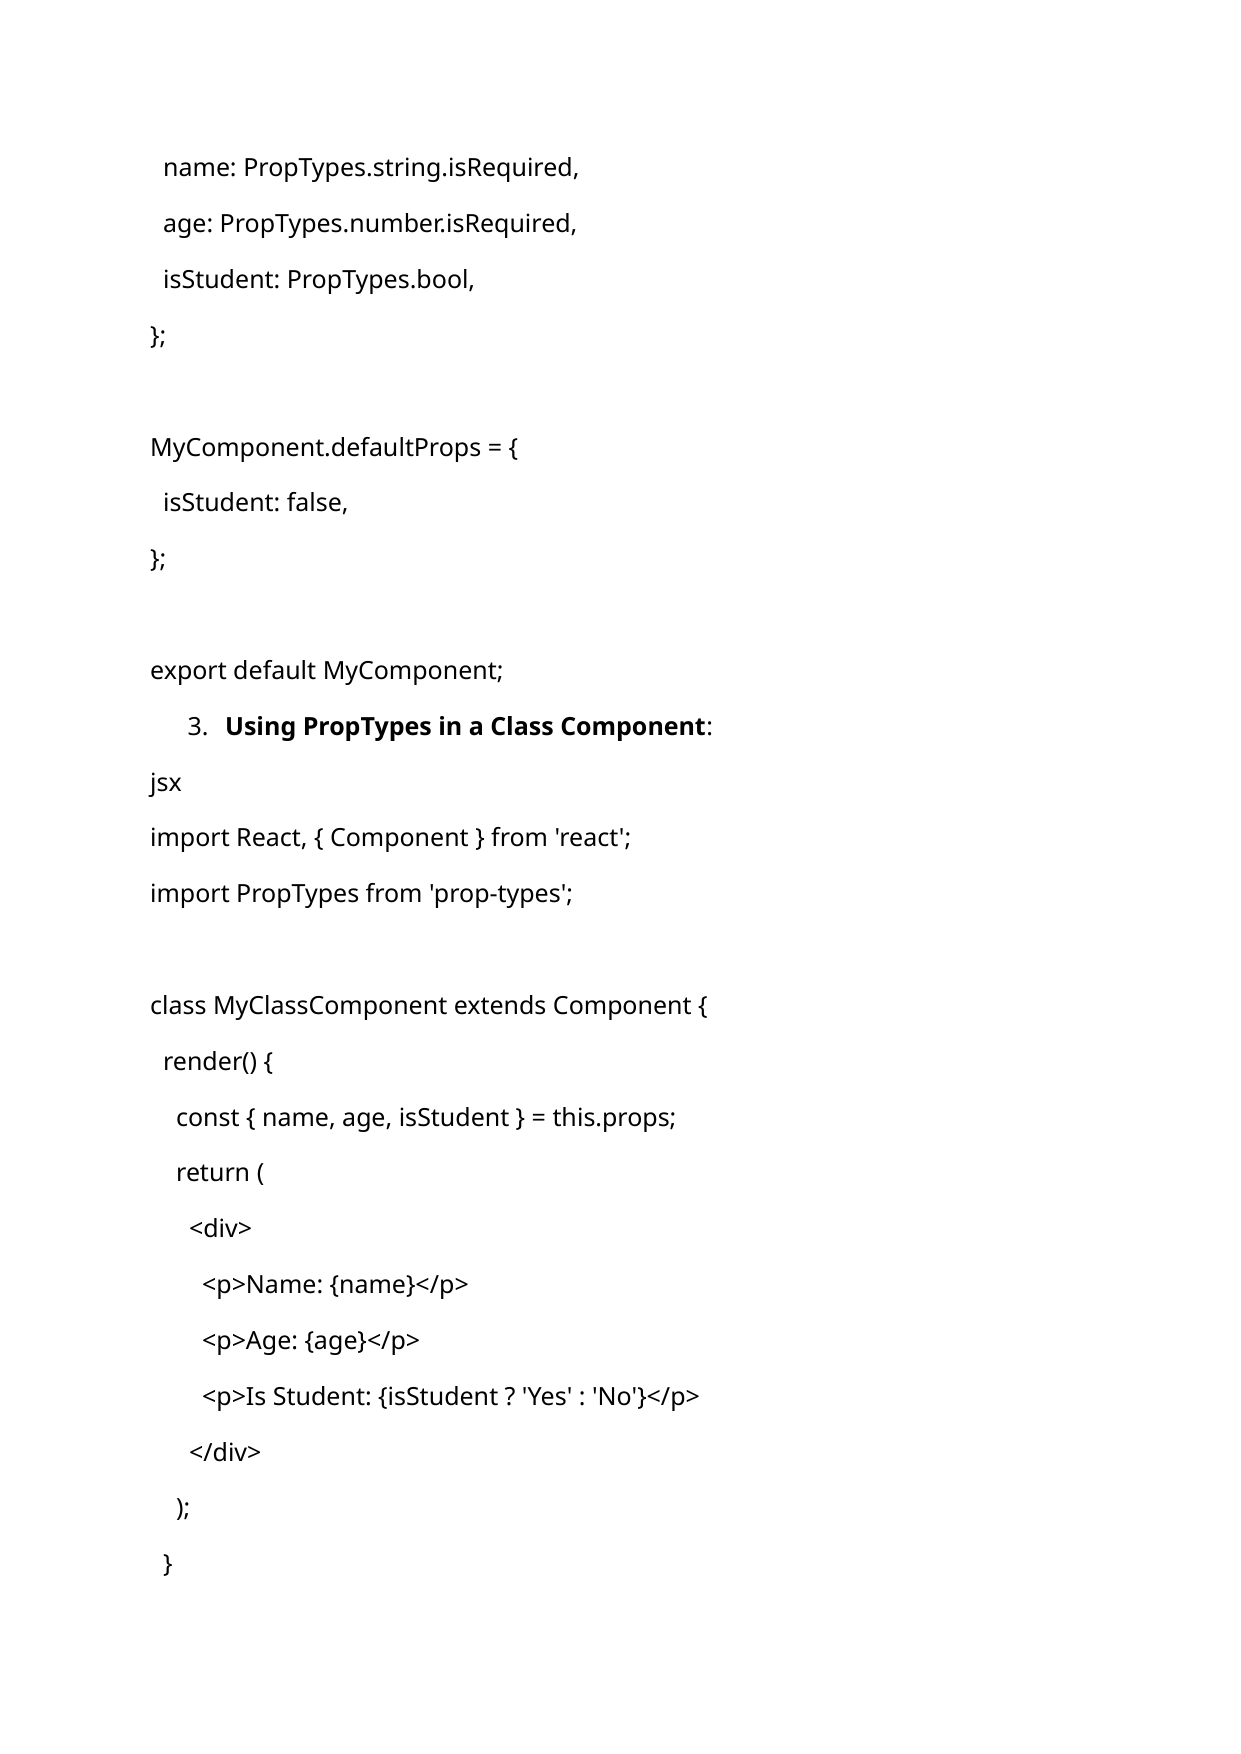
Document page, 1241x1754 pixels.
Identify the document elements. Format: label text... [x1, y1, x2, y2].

text }; [150, 317, 1090, 352]
text <p>Age: {age}</p> [150, 1322, 1090, 1357]
text class MyClassComponent extends Component { [150, 987, 1090, 1022]
text name: PropTypes.string.isRequired, [150, 150, 1090, 184]
text import PropTypes from 'prop-types'; [150, 876, 1090, 910]
text export default MyComponent; [150, 652, 1090, 687]
text }; [150, 541, 1090, 575]
list Using PropTypes in a Class Component: [187, 708, 1090, 742]
text const { name, age, isStudent } = this.props; [150, 1099, 1090, 1133]
text <p>Name: {name}</p> [150, 1267, 1090, 1301]
text <div> [150, 1211, 1090, 1245]
text render() { [150, 1043, 1090, 1077]
text MyComponent.defaultProps = { [150, 429, 1090, 463]
text } [150, 1546, 1090, 1580]
text age: PropTypes.number.isRequired, [150, 206, 1090, 240]
text </div> [150, 1434, 1090, 1468]
text return ( [150, 1155, 1090, 1189]
text jsx [150, 764, 1090, 798]
text <p>Is Student: {isStudent ? 'Yes' : 'No'}</p> [150, 1378, 1090, 1412]
text ); [150, 1490, 1090, 1524]
text isStudent: false, [150, 485, 1090, 519]
text isStudent: PropTypes.bool, [150, 262, 1090, 296]
text import React, { Component } from 'react'; [150, 820, 1090, 854]
